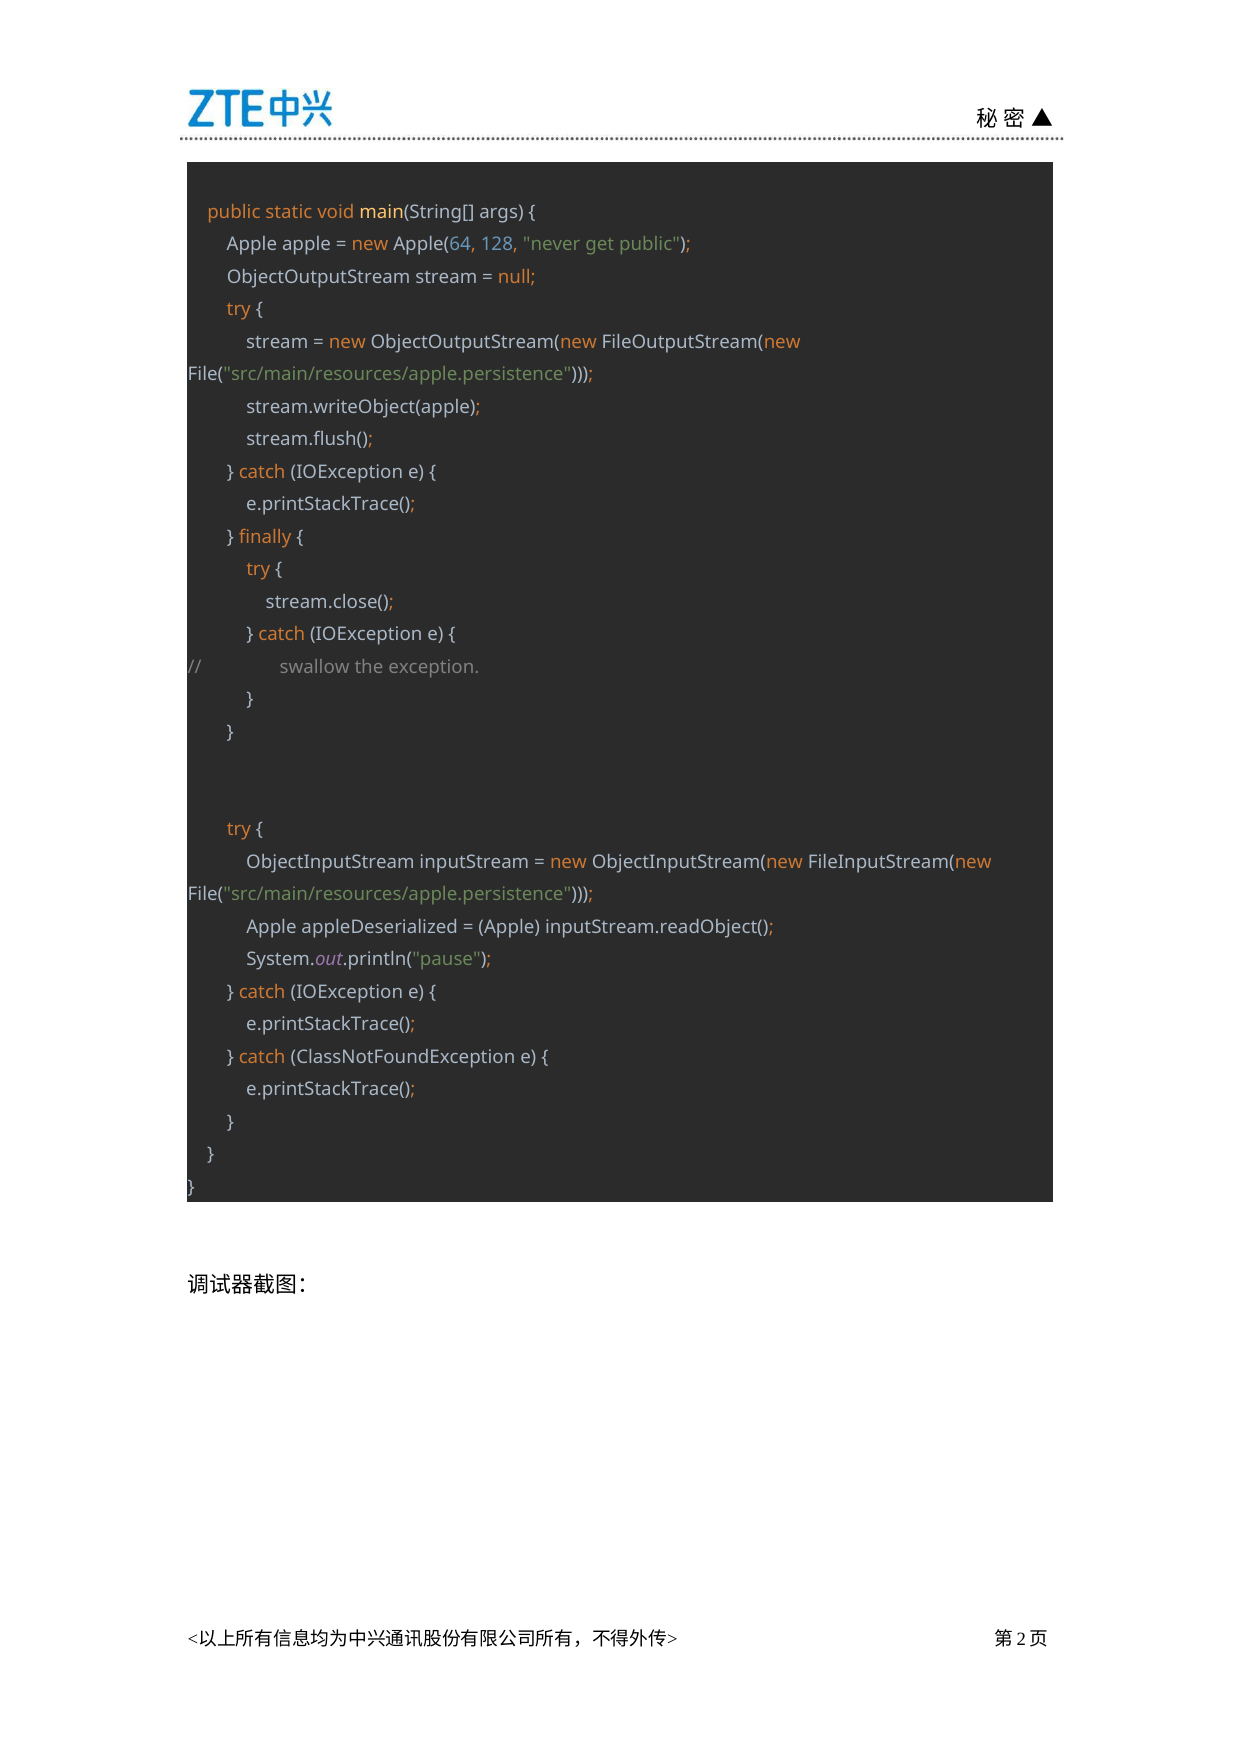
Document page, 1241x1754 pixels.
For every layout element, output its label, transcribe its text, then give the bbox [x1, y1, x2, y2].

picture [179, 134, 1064, 143]
picture [187, 88, 333, 127]
text 调试器截图： [187, 1267, 1053, 1299]
